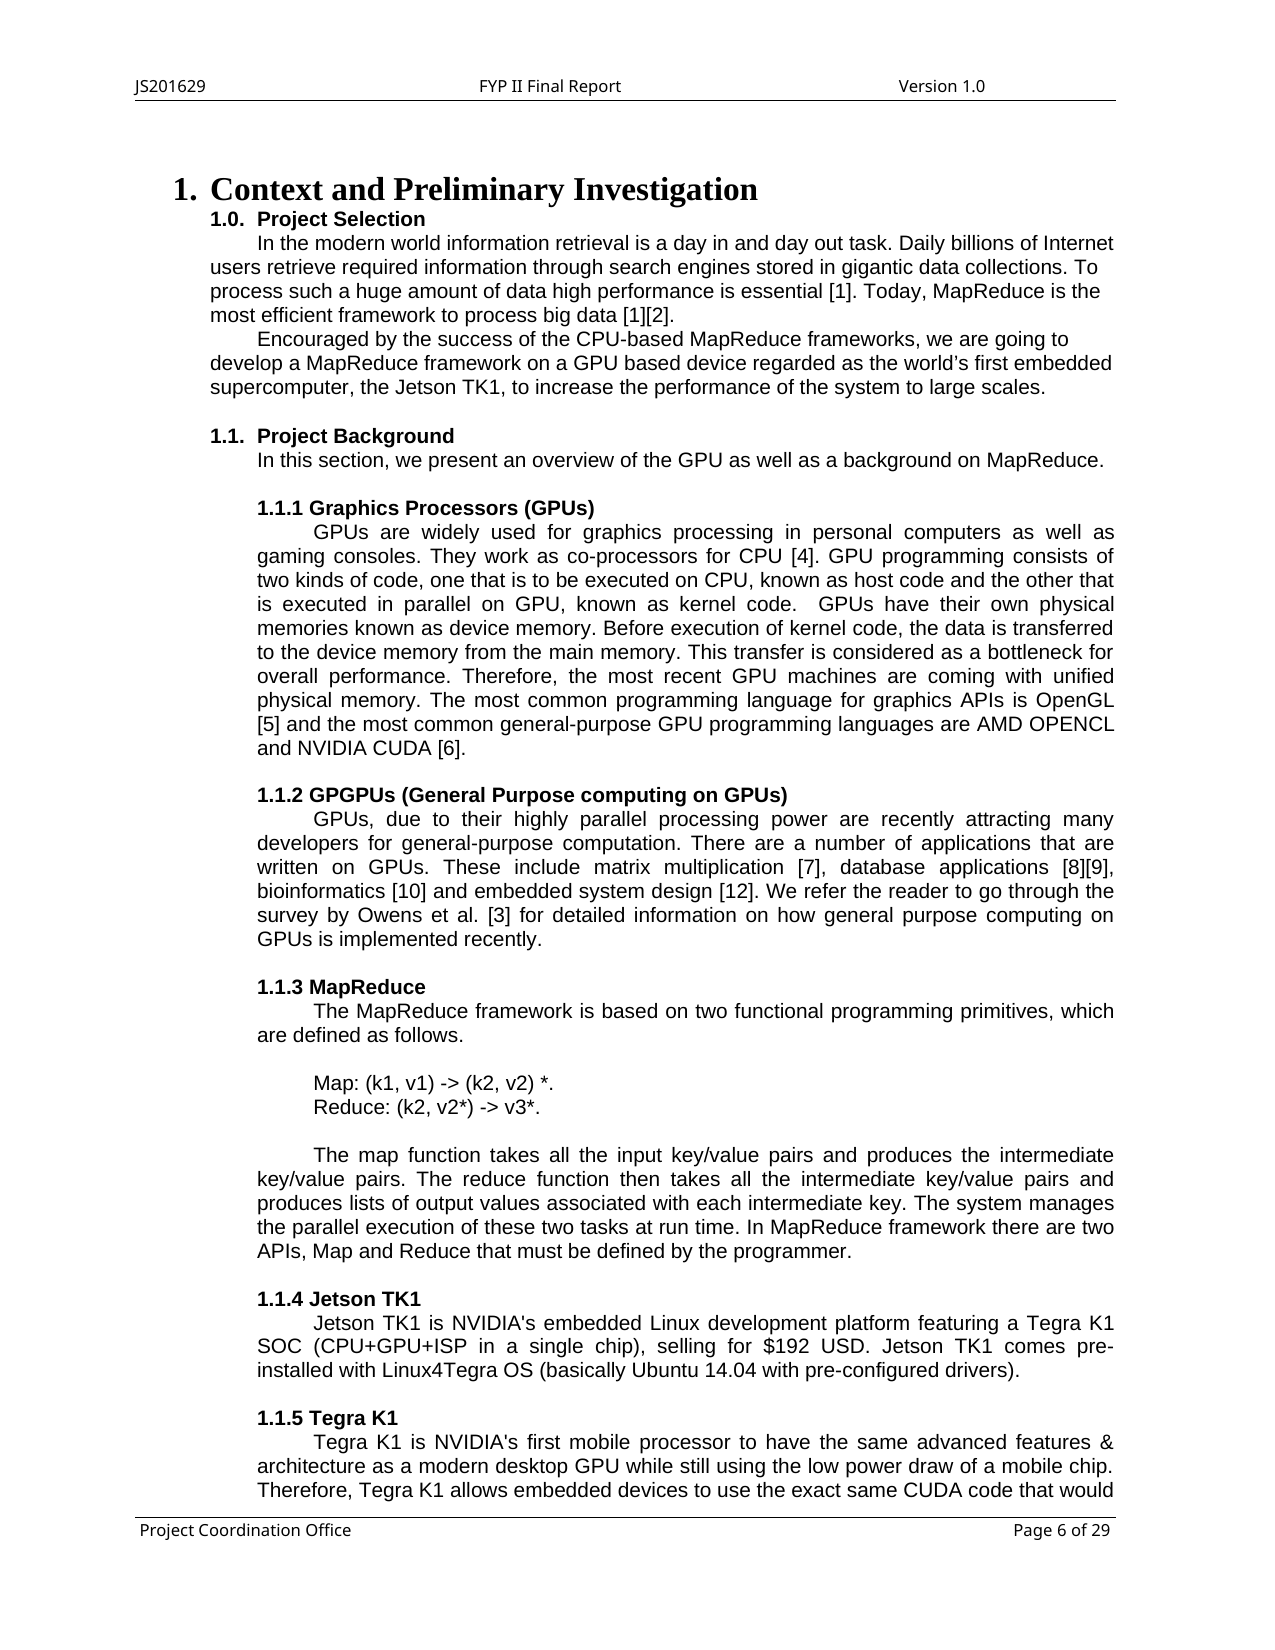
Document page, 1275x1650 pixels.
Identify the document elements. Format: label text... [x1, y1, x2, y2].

text In the modern world information retrieval is a day in and day out task. Daily billions of Internet users retrieve required information through search engines stored in gigantic data collections. To process such a huge amount of data high performance is essential [1]. Today, MapReduce is the most efficient framework to process big data [1][2]. [210, 231, 1116, 327]
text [257, 1430, 1116, 1502]
text In this section, we present an overview of the GPU as well as a background on MapReduce. [257, 448, 1116, 472]
text The MapReduce framework is based on two functional programming primitives, which are defined as follows. [257, 999, 1116, 1047]
text Jetson TK1 is NVIDIA's embedded Linux development platform featuring a Tegra K1 SOC (CPU+GPU+ISP in a single chip), selling for $192 USD. Jetson TK1 comes pre-installed with Linux4Tegra OS (basically Ubuntu 14.04 with pre-configured drivers). [257, 1310, 1116, 1382]
text 1.1. Project Background [135, 424, 1116, 448]
text Reduce: (k2, v2*) -> v3*. [257, 1095, 1116, 1119]
text Map: (k1, v1) -> (k2, v2) *. [257, 1071, 1116, 1095]
text The map function takes all the input key/value pairs and produces the intermediate key/value pairs. The reduce function then takes all the intermediate key/value pairs and produces lists of output values associated with each intermediate key. The system manages the parallel execution of these two tasks at run time. In MapReduce framework there are two APIs, Map and Reduce that must be defined by the programmer. [257, 1143, 1116, 1262]
text 1.0. Project Selection [135, 207, 1116, 231]
text Encouraged by the success of the CPU-based MapReduce frameworks, we are going to develop a MapReduce framework on a GPU based device regarded as the world’s first embedded supercomputer, the Jetson TK1, to increase the performance of the system to large scales. [210, 327, 1116, 399]
text 1.1.1 Graphics Processors (GPUs) [257, 496, 1116, 520]
text 1.1.5 Tegra K1 [257, 1406, 1116, 1430]
text 1.1.4 Jetson TK1 [257, 1286, 1116, 1310]
text GPUs, due to their highly parallel processing power are recently attracting many developers for general-purpose computation. There are a number of applications that are written on GPUs. These include matrix multiplication [7], database applications [8][9], bioinformatics [10] and embedded system design [12]. We refer the reader to go through the survey by Owens et al. [3] for detailed information on how general purpose computing on GPUs is implemented recently. [257, 807, 1116, 951]
text 1.1.2 GPGPUs (General Purpose computing on GPUs) [257, 783, 1116, 807]
text GPUs are widely used for graphics processing in personal computers as well as gaming consoles. They work as co-processors for CPU [4]. GPU programming consists of two kinds of code, one that is to be executed on CPU, known as host code and the other that is executed in parallel on GPU, known as kernel code. GPUs have their own physical memories known as device memory. Before execution of kernel code, the data is transferred to the device memory from the main memory. This transfer is considered as a bottleneck for overall performance. Therefore, the most recent GPU machines are coming with unified physical memory. The most common programming language for graphics APIs is OpenGL [5] and the most common general-purpose GPU programming languages are AMD OPENCL and NVIDIA CUDA [6]. [257, 520, 1116, 759]
subtitle Context and Preliminary Investigation [172, 169, 1116, 207]
text 1.1.3 MapReduce [257, 975, 1116, 999]
